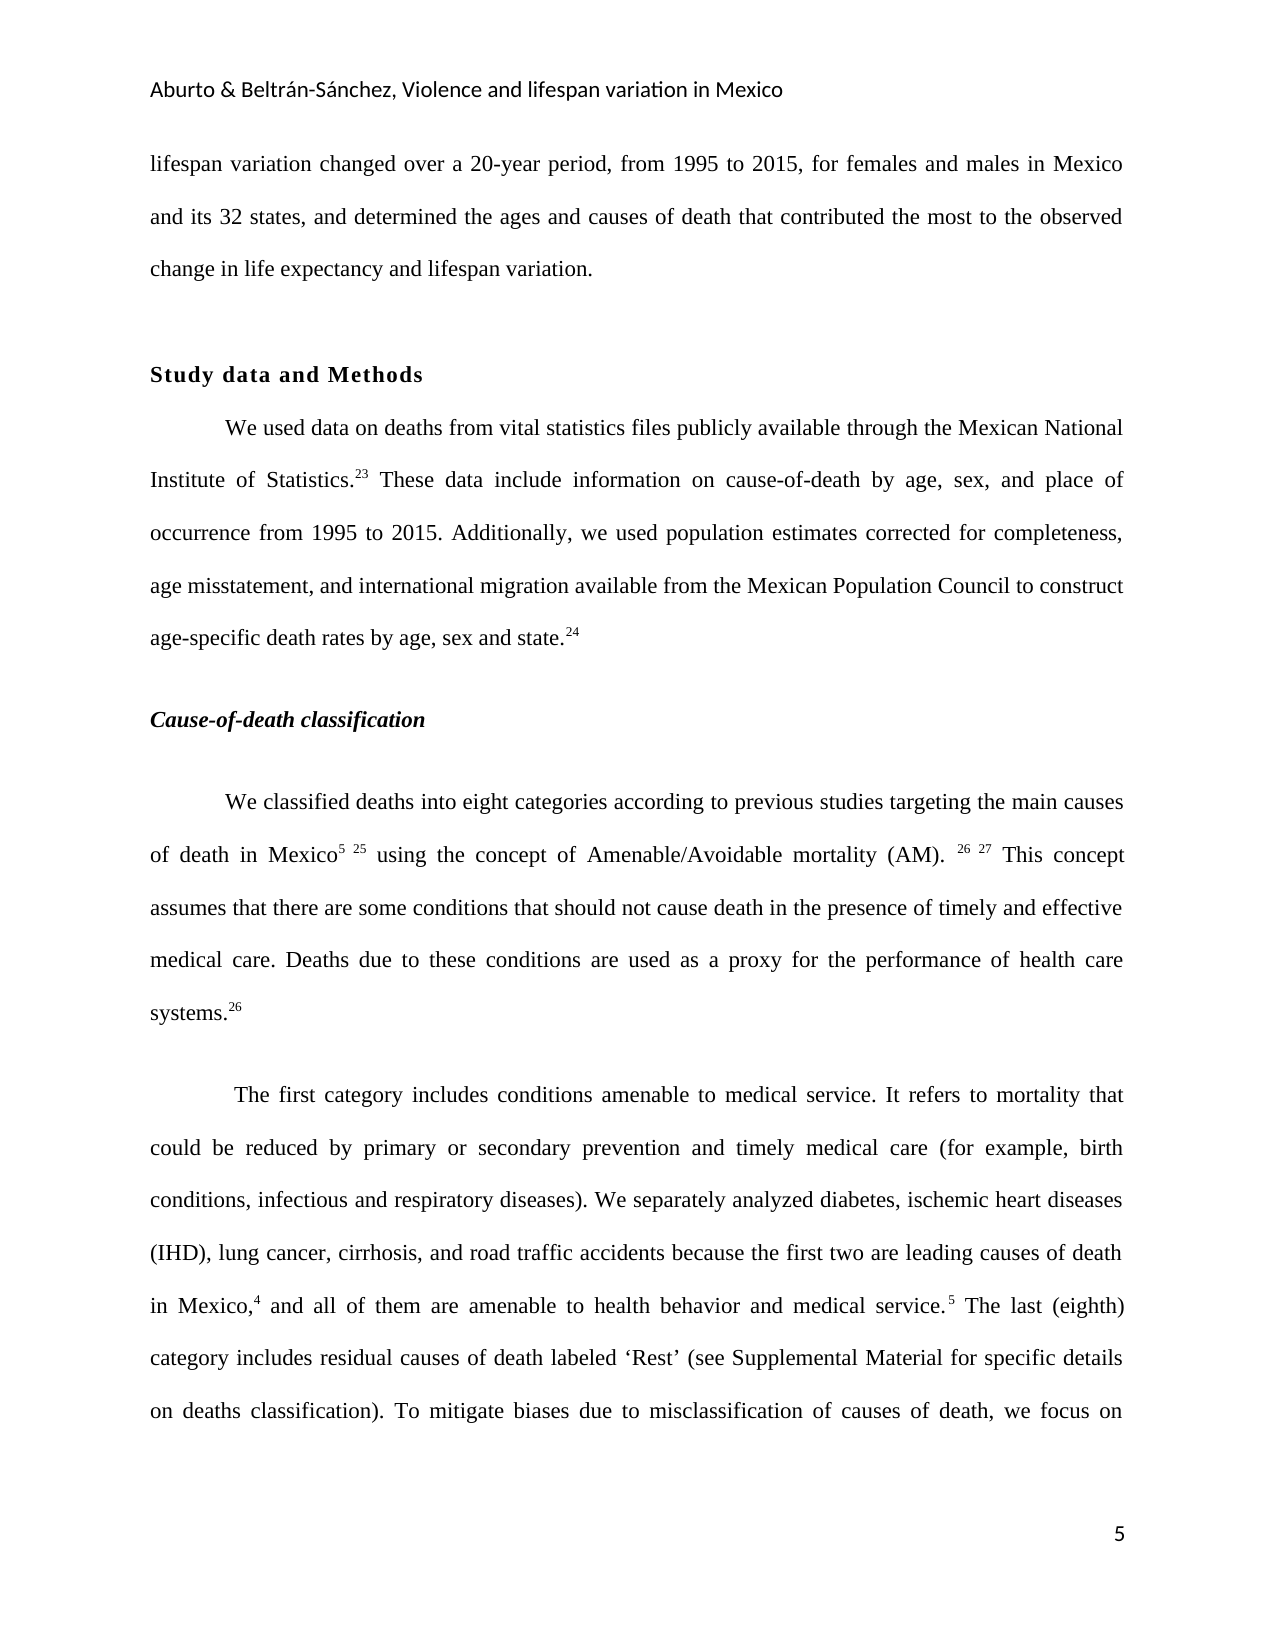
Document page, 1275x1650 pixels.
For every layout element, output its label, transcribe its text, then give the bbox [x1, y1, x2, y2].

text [150, 150, 1125, 282]
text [150, 1081, 1125, 1423]
subtitle Study data and Methods [150, 361, 1125, 387]
text We classified deaths into eight categories according to previous studies targeting the main causes of death in Mexico5 25 using the concept of Amenable/Avoidable mortality (AM). 26 27 This concept assumes that there are some conditions that should not cause death in the presence of timely and effective medical care. Deaths due to these conditions are used as a proxy for the performance of health care systems.26 [150, 788, 1125, 1025]
text We used data on deaths from vital statistics files publicly available through the Mexican National Institute of Statistics.23 These data include information on cause-of-death by age, sex, and place of occurrence from 1995 to 2015. Additionally, we used population estimates corrected for completeness, age misstatement, and international migration available from the Mexican Population Council to construct age-specific death rates by age, sex and state.24 [150, 413, 1125, 651]
text Cause-of-death classification [150, 706, 1125, 733]
